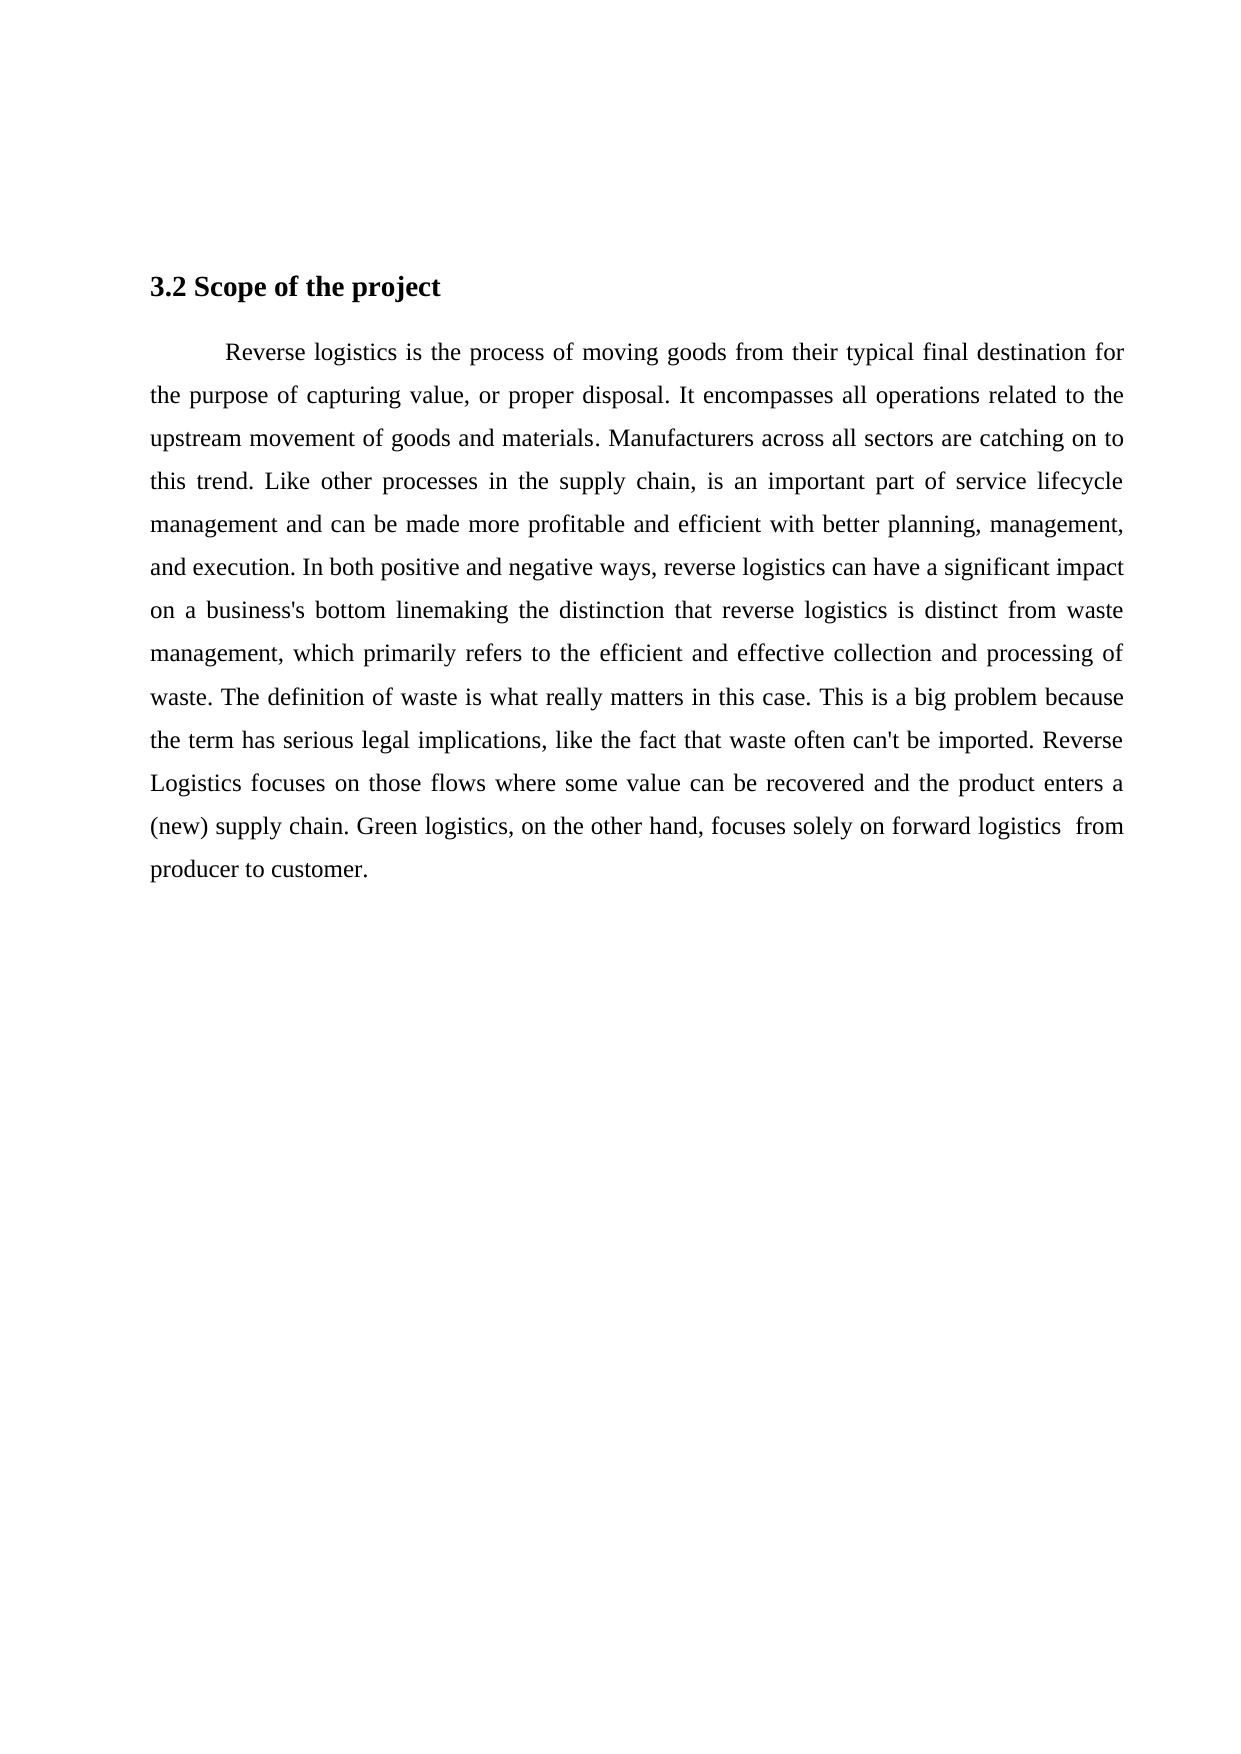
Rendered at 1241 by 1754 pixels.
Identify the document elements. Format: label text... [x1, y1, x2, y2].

text Reverse logistics is the process of moving goods from their typical final destination for the purpose of capturing value, or proper disposal. It encompasses all operations related to the upstream movement of goods and materials. Manufacturers across all sectors are catching on to this trend. Like other processes in the supply chain, is an important part of service lifecycle management and can be made more profitable and efficient with better planning, management, and execution. In both positive and negative ways, reverse logistics can have a significant impact on a business's bottom linemaking the distinction that reverse logistics is distinct from waste management, which primarily refers to the efficient and effective collection and processing of waste. The definition of waste is what really matters in this case. This is a big problem because the term has serious legal implications, like the fact that waste often can't be imported. Reverse Logistics focuses on those flows where some value can be recovered and the product enters a (new) supply chain. Green logistics, on the other hand, focuses solely on forward logistics from producer to customer. [150, 337, 1125, 883]
text 3.2 Scope of the project [150, 269, 1125, 303]
